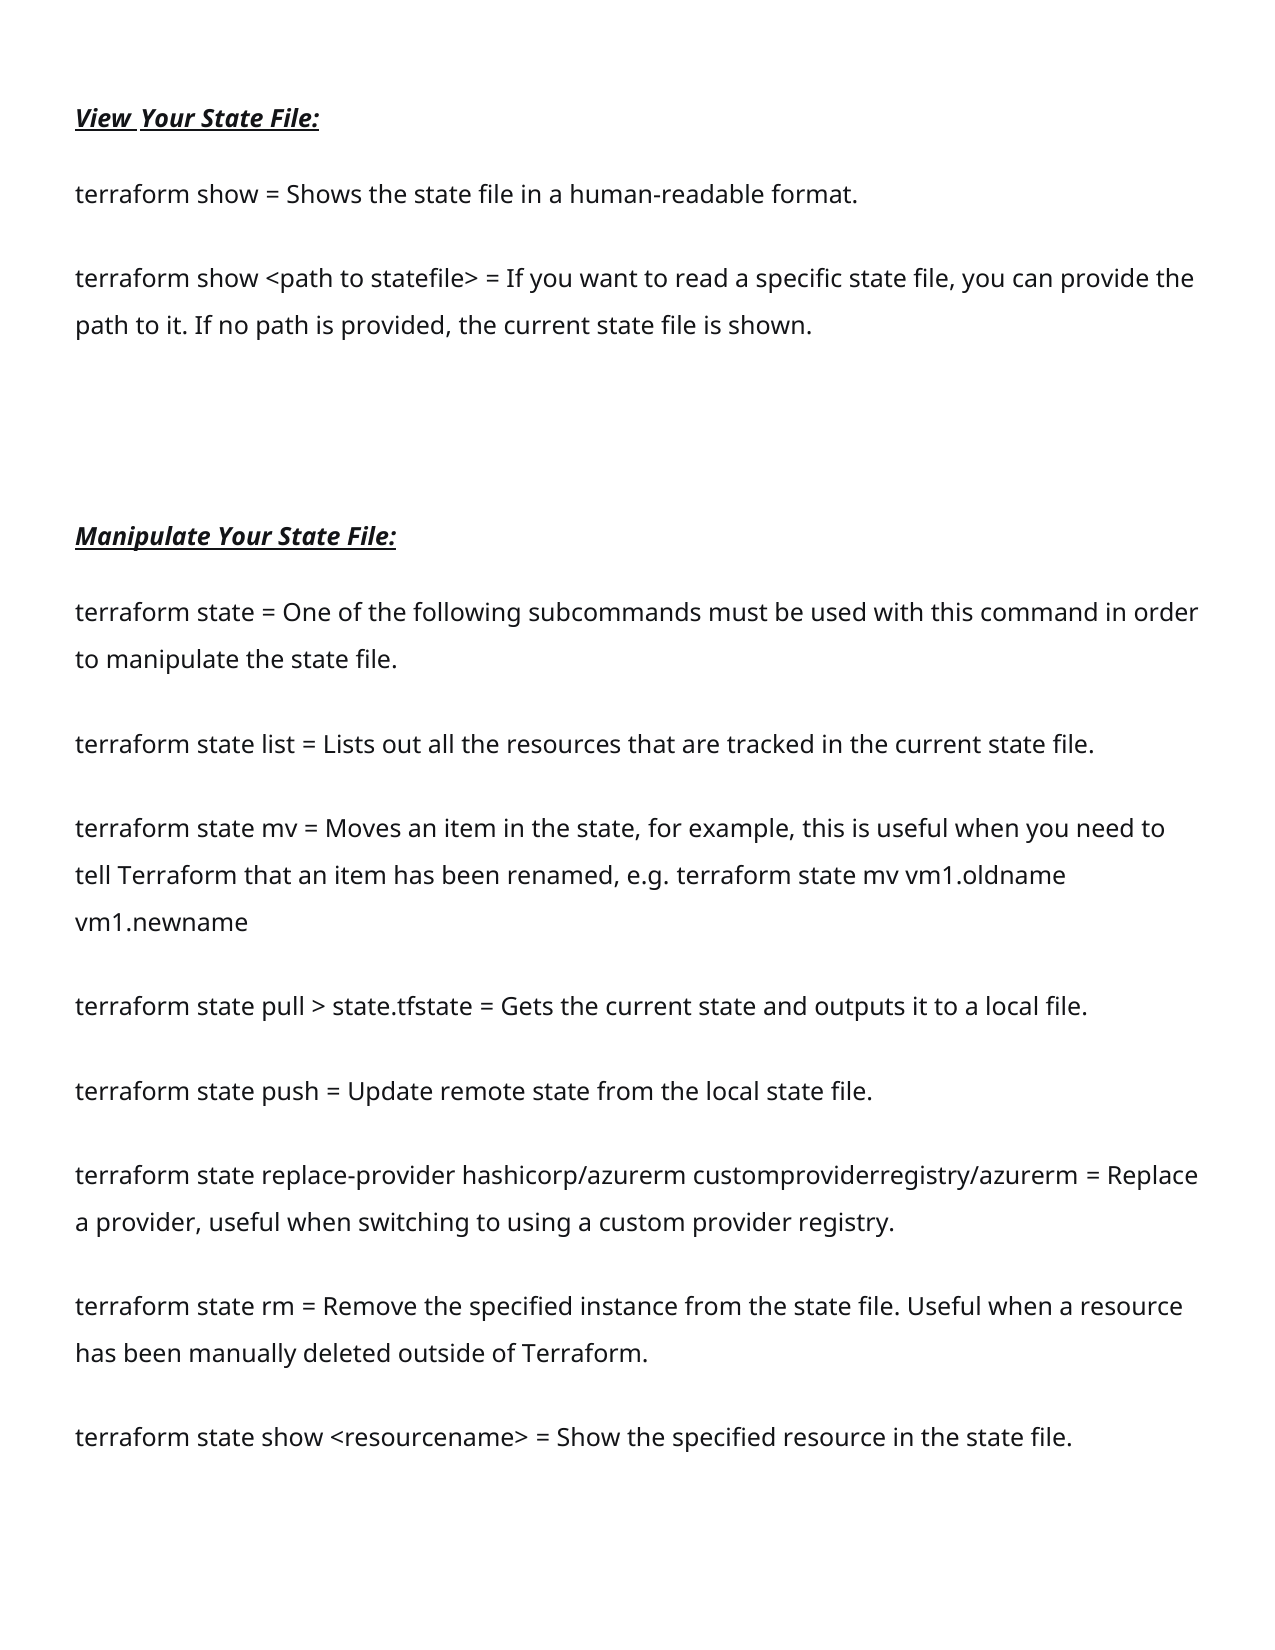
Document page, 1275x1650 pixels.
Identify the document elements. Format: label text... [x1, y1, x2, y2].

text terraform state push = Update remote state from the local state file. [75, 1060, 1200, 1107]
text terraform state mv = Moves an item in the state, for example, this is useful when you need to tell Terraform that an item has been renamed, e.g. terraform state mv vm1.oldname vm1.newname [75, 798, 1200, 938]
text terraform state show <resourcename> = Show the specified resource in the state file. [75, 1407, 1200, 1454]
text terraform state pull > state.tfstate = Gets the current state and outputs it to a local file. [75, 976, 1200, 1023]
text terraform show = Shows the state file in a human-readable format. [75, 163, 1200, 210]
text terraform state replace-provider hashicorp/azurerm customproviderregistry/azurerm = Replace a provider, useful when switching to using a custom provider registry. [75, 1145, 1200, 1238]
text terraform state rm = Remove the specified instance from the state file. Useful when a resource has been manually deleted outside of Terraform. [75, 1276, 1200, 1370]
text terraform state list = Lists out all the resources that are tracked in the current state file. [75, 713, 1200, 760]
subtitle Manipulate Your State File: [75, 494, 1200, 553]
text terraform state = One of the following subcommands must be used with this command in order to manipulate the state file. [75, 582, 1200, 676]
subtitle View Your State File: [75, 75, 1200, 134]
text terraform show <path to statefile> = If you want to read a specific state file, you can provide the path to it. If no path is provided, the current state file is shown. [75, 248, 1200, 342]
